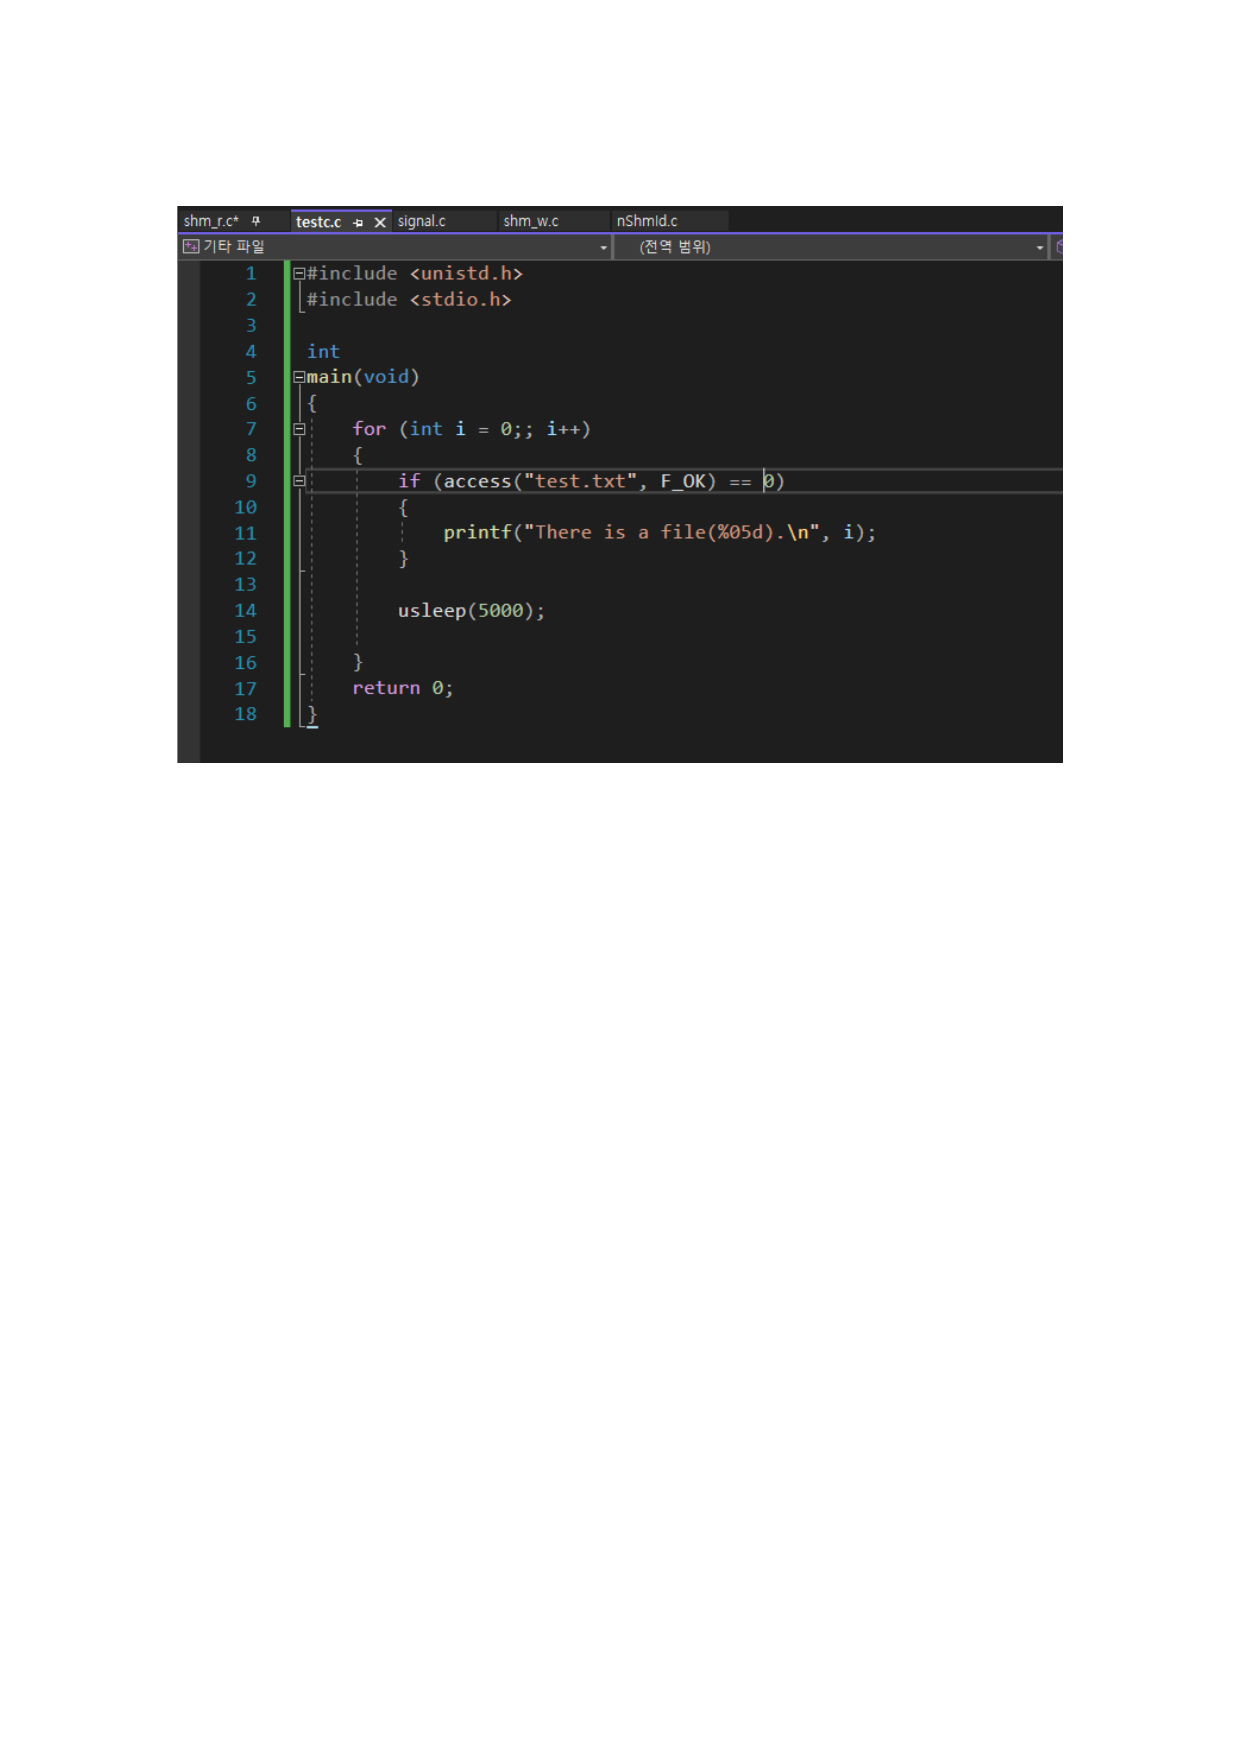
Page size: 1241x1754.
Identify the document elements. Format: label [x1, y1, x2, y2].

picture [177, 206, 1063, 763]
